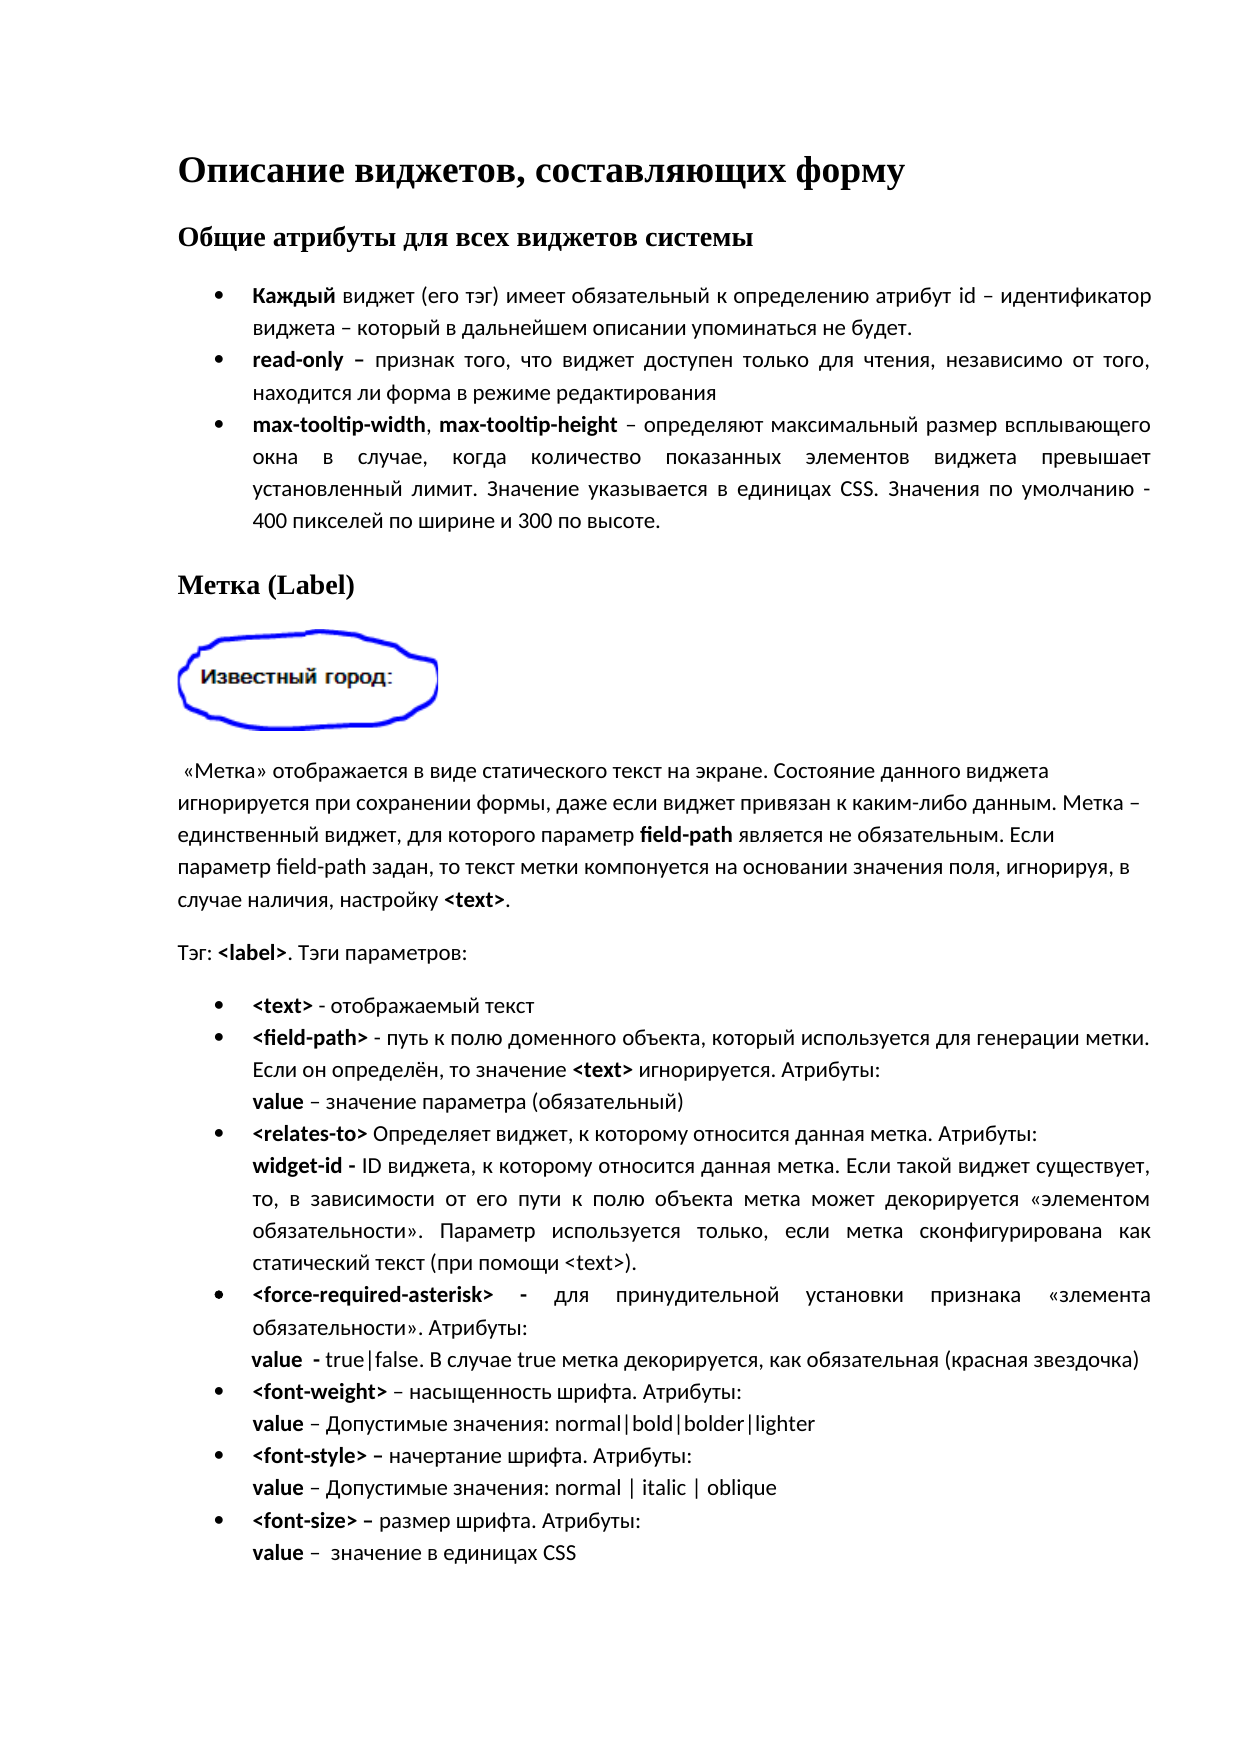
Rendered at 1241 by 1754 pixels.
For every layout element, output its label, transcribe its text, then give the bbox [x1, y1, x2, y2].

text Тэг: <label>. Тэги параметров: [177, 938, 1152, 966]
list max-tooltip-width, max-tooltip-height – определяют максимальный размер всплывающего окна в случае, когда количество показанных элементов виджета превышает установленный лимит. Значение указывается в единицах CSS. Значения по умолчанию - 400 пикселей по ширине и 300 по высоте. [215, 410, 1152, 534]
list <text> - отображаемый текст [215, 991, 1152, 1019]
subtitle Описание виджетов, составляющих форму [177, 147, 1152, 190]
subtitle Общие атрибуты для всех виджетов системы [177, 219, 1152, 252]
list <font-style> – начертание шрифта. Атрибуты: [215, 1441, 1152, 1469]
list <relates-to> Определяет виджет, к которому относится данная метка. Атрибуты: [215, 1119, 1152, 1147]
picture [177, 629, 439, 731]
subtitle Метка (Label) [177, 568, 1152, 600]
list <field-path> - путь к полю доменного объекта, который используется для генерации метки. Если он определён, то значение <text> игнорируется. Атрибуты: [215, 1023, 1152, 1083]
list value - true|false. В случае true метка декорируется, как обязательная (красная звездочка) [215, 1345, 1152, 1373]
text «Метка» отображается в виде статического текст на экране. Состояние данного виджета игнорируется при сохранении формы, даже если виджет привязан к каким-либо данным. Метка – единственный виджет, для которого параметр field-path является не обязательным. Если параметр field-path задан, то текст метки компонуется на основании значения поля, игнорируя, в случае наличия, настройку <text>. [177, 756, 1152, 913]
list value – Допустимые значения: normal | italic | oblique [252, 1473, 1152, 1502]
list value – Допустимые значения: normal|bold|bolder|lighter [252, 1409, 1152, 1437]
list <force-required-asterisk> - для принудительной установки признака «злемента обязательности». Атрибуты: [215, 1280, 1152, 1341]
list <font-weight> – насыщенность шрифта. Атрибуты: [215, 1377, 1152, 1405]
list <font-size> – размер шрифта. Атрибуты: [215, 1506, 1152, 1534]
list read-only – признак того, что виджет доступен только для чтения, независимо от того, находится ли форма в режиме редактирования [215, 346, 1152, 406]
list value – значение в единицах CSS [252, 1538, 1152, 1566]
list widget-id - ID виджета, к которому относится данная метка. Если такой виджет существует, то, в зависимости от его пути к полю объекта метка может декорируется «элементом обязательности». Параметр используется только, если метка сконфигурирована как статический текст (при помощи <text>). [252, 1152, 1152, 1276]
list Каждый виджет (его тэг) имеет обязательный к определению атрибут id – идентификатор виджета – который в дальнейшем описании упоминаться не будет. [215, 281, 1152, 341]
list value – значение параметра (обязательный) [252, 1087, 1152, 1115]
